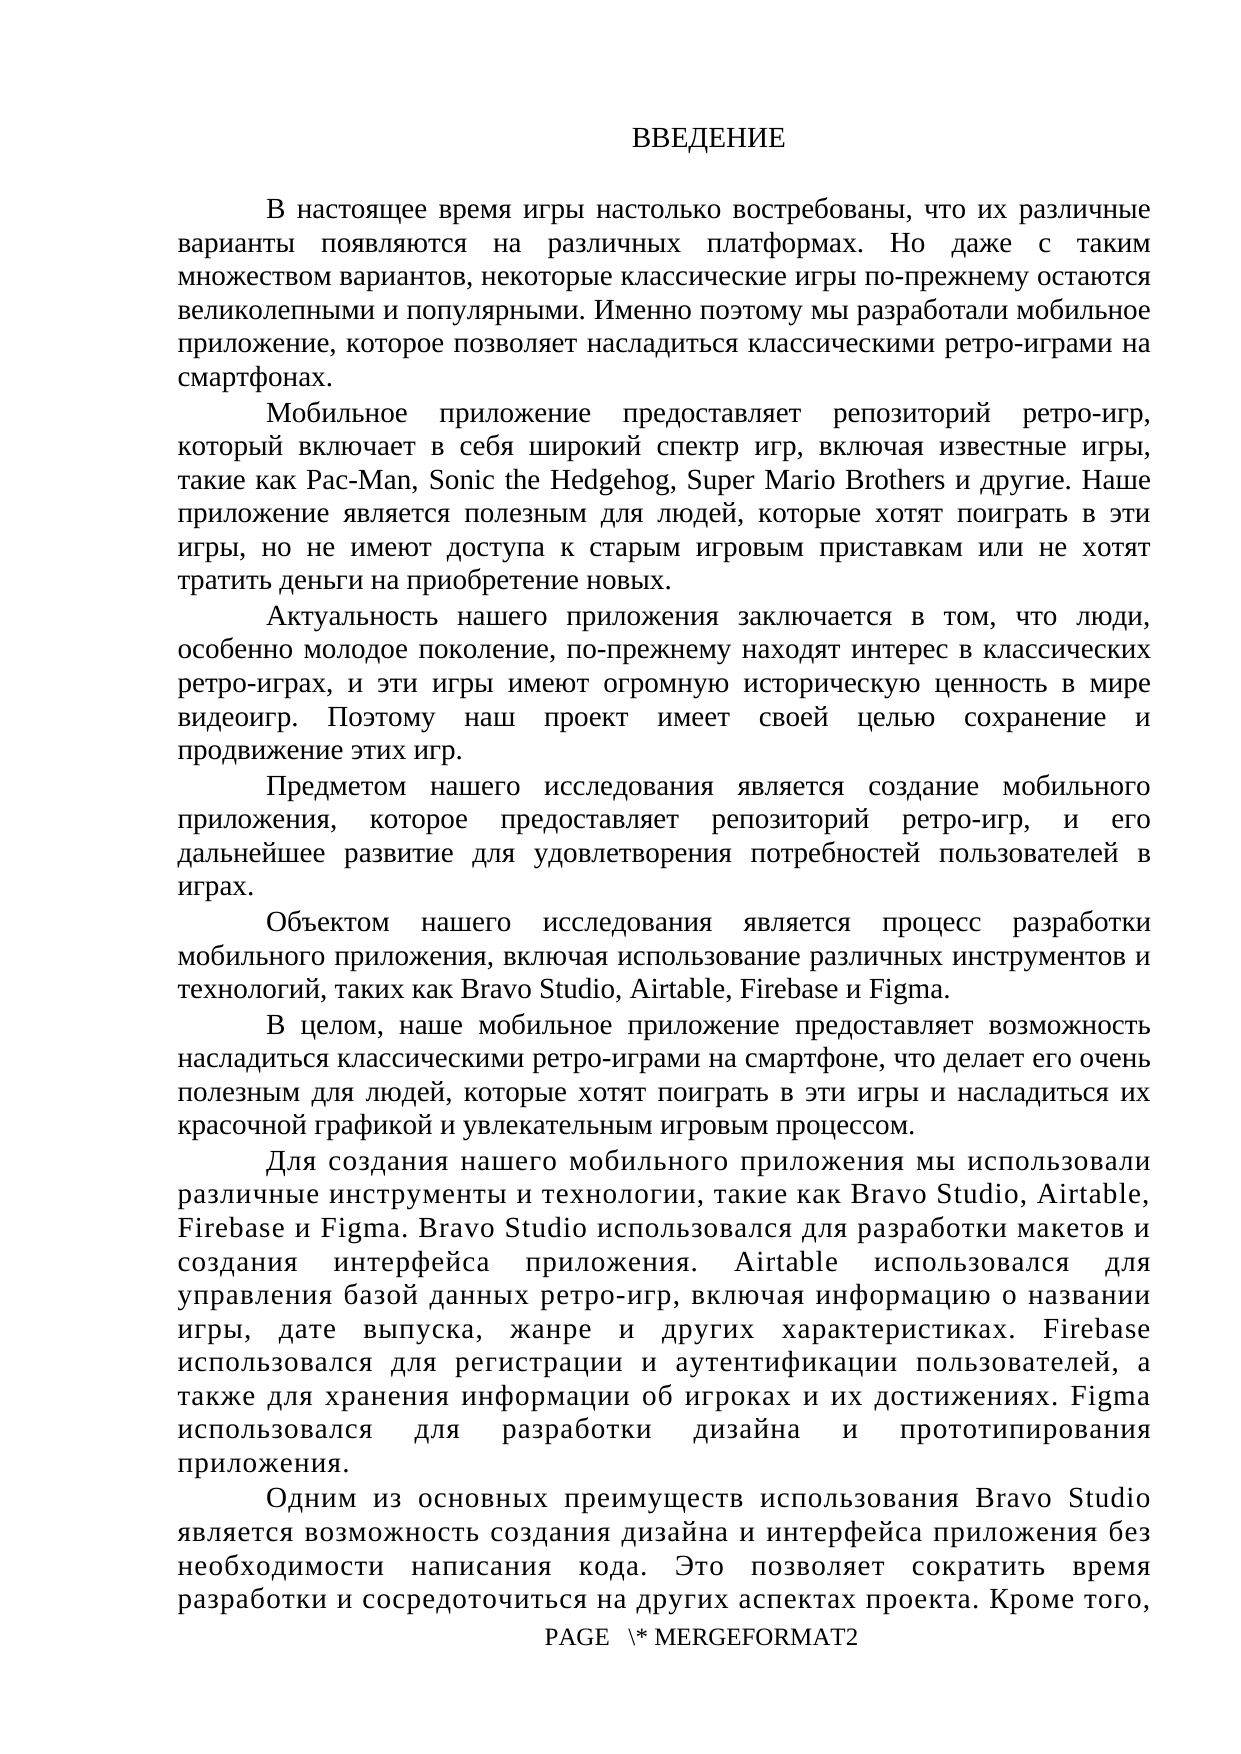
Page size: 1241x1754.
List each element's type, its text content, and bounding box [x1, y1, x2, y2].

text Объектом нашего исследования является процесс разработки мобильного приложения, включая использование различных инструментов и технологий, таких как Bravo Studio, Airtable, Firebase и Figma. [177, 904, 1152, 1005]
subtitle ВВЕДЕНИЕ [177, 120, 1152, 154]
text Предметом нашего исследования является создание мобильного приложения, которое предоставляет репозиторий ретро-игр, и его дальнейшее развитие для удовлетворения потребностей пользователей в играх. [177, 768, 1152, 902]
text Мобильное приложение предоставляет репозиторий ретро-игр, который включает в себя широкий спектр игр, включая известные игры, такие как Pac-Man, Sonic the Hedgehog, Super Mario Brothers и другие. Наше приложение является полезным для людей, которые хотят поиграть в эти игры, но не имеют доступа к старым игровым приставкам или не хотят тратить деньги на приобретение новых. [177, 395, 1152, 596]
text В настоящее время игры настолько востребованы, что их различные варианты появляются на различных платформах. Но даже с таким множеством вариантов, некоторые классические игры по-прежнему остаются великолепными и популярными. Именно поэтому мы разработали мобильное приложение, которое позволяет насладиться классическими ретро-играми на смартфонах. [177, 191, 1152, 393]
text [177, 1481, 1152, 1615]
text Актуальность нашего приложения заключается в том, что люди, особенно молодое поколение, по-прежнему находят интерес в классических ретро-играх, и эти игры имеют огромную историческую ценность в мире видеоигр. Поэтому наш проект имеет своей целью сохранение и продвижение этих игр. [177, 598, 1152, 766]
text В целом, наше мобильное приложение предоставляет возможность насладиться классическими ретро-играми на смартфоне, что делает его очень полезным для людей, которые хотят поиграть в эти игры и насладиться их красочной графикой и увлекательным игровым процессом. [177, 1007, 1152, 1141]
text Для создания нашего мобильного приложения мы использовали различные инструменты и технологии, такие как Bravo Studio, Airtable, Firebase и Figma. Bravo Studio использовался для разработки макетов и создания интерфейса приложения. Airtable использовался для управления базой данных ретро-игр, включая информацию о названии игры, дате выпуска, жанре и других характеристиках. Firebase использовался для регистрации и аутентификации пользователей, а также для хранения информации об игроках и их достижениях. Figma использовался для разработки дизайна и прототипирования приложения. [177, 1143, 1152, 1478]
